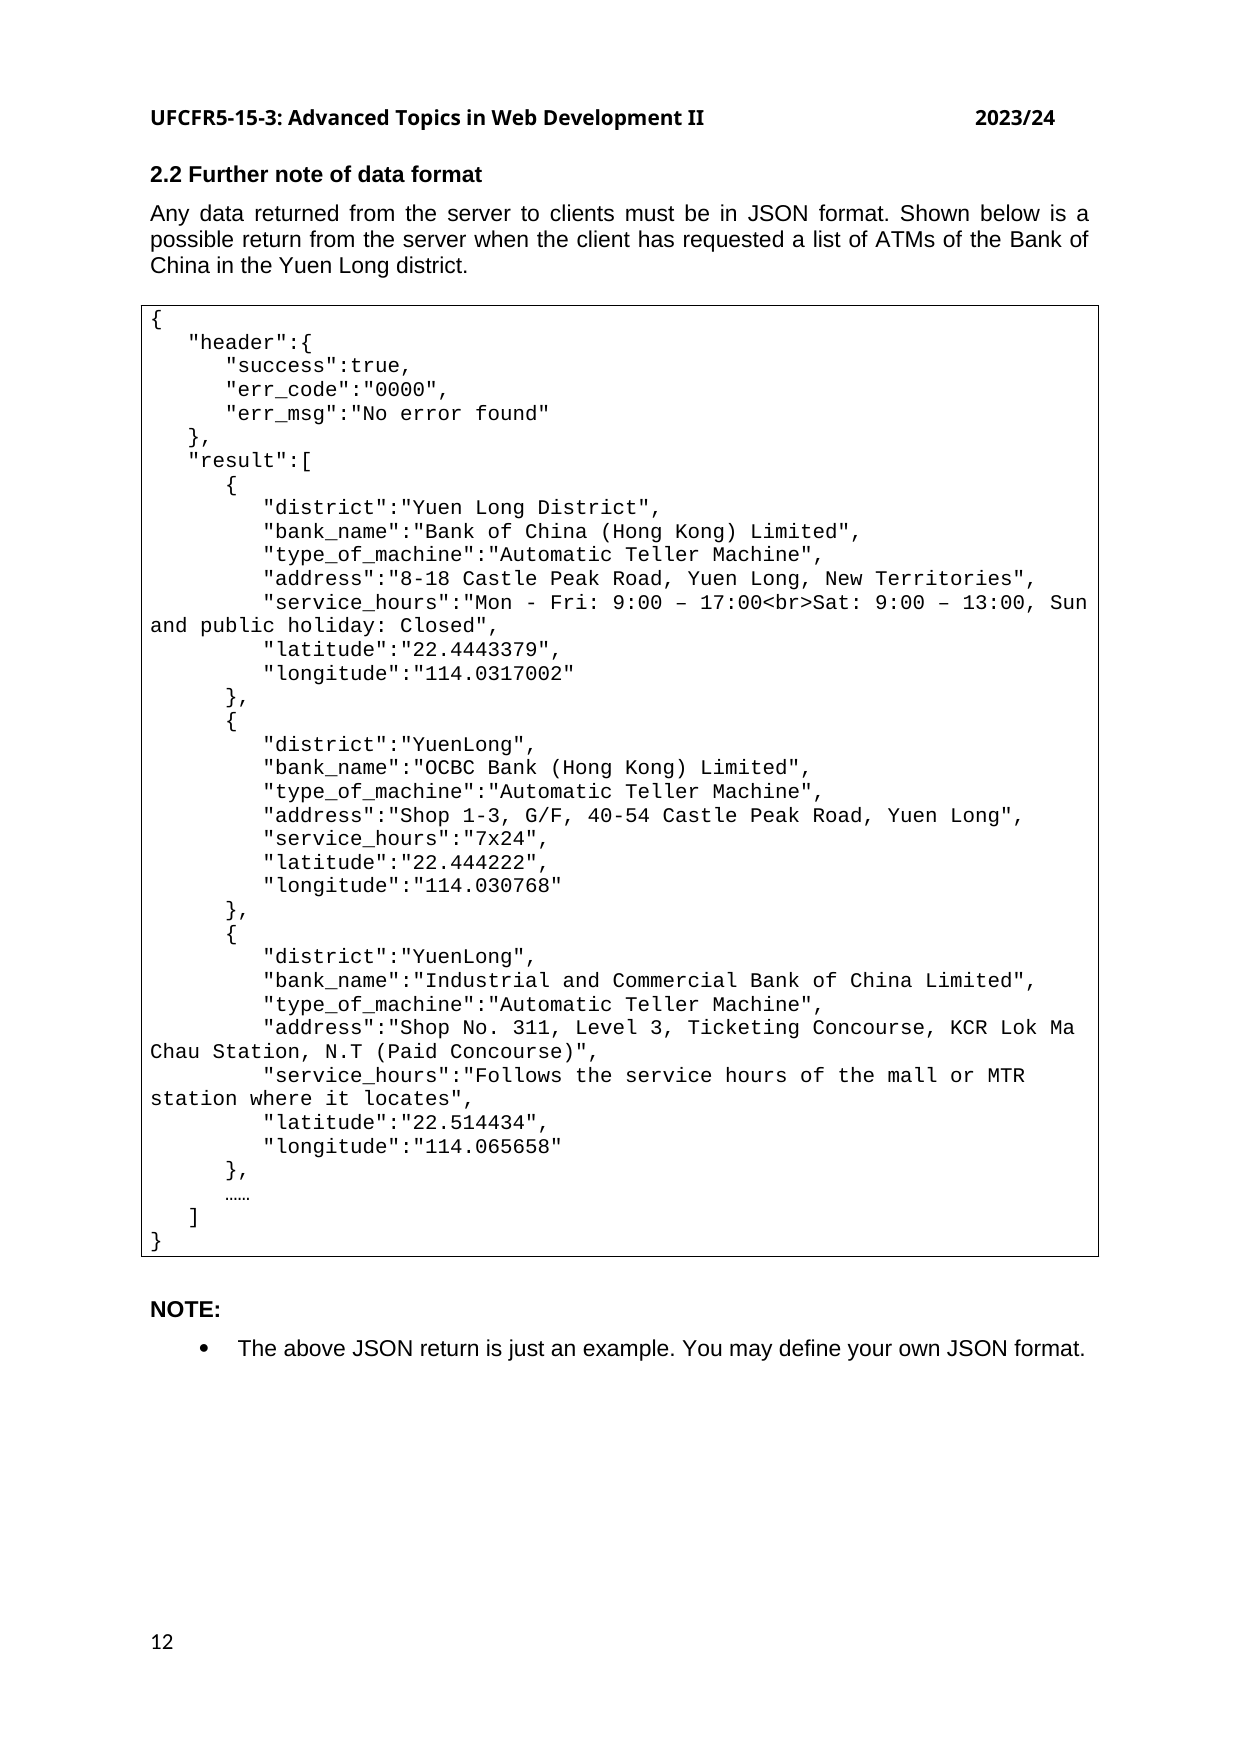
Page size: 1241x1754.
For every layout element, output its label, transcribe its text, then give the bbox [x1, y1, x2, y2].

text …… [150, 1183, 1090, 1207]
text }, [150, 1159, 1090, 1183]
text "longitude":"114.0317002" [150, 663, 1090, 686]
text }, [150, 686, 1090, 710]
text "result":[ [150, 450, 1090, 473]
text ] [150, 1207, 1090, 1227]
text "service_hours":"Mon - Fri: 9:00 – 17:00<br>Sat: 9:00 – 13:00, Sun and public holiday: Closed", [150, 592, 1090, 639]
text "district":"Yuen Long District", [150, 497, 1090, 521]
text "service_hours":"Follows the service hours of the mall or MTR station where it locates", [150, 1065, 1090, 1112]
text "bank_name":"Industrial and Commercial Bank of China Limited", [150, 970, 1090, 994]
text "latitude":"22.4443379", [150, 639, 1090, 663]
text "latitude":"22.444222", [150, 852, 1090, 876]
text Any data returned from the server to clients must be in JSON format. Shown below is a possible return from the server when the client has requested a list of ATMs of the Bank of China in the Yuen Long district. [150, 199, 1090, 278]
text { [142, 306, 1098, 332]
text "type_of_machine":"Automatic Teller Machine", [150, 544, 1090, 568]
text }, [150, 899, 1090, 923]
text "err_msg":"No error found" [150, 403, 1090, 426]
text { [150, 923, 1090, 946]
text "district":"YuenLong", [150, 946, 1090, 970]
text { [150, 473, 1090, 497]
text { [150, 710, 1090, 734]
text 2.2 Further note of data format [150, 161, 1090, 187]
text "err_code":"0000", [150, 379, 1090, 403]
text "longitude":"114.065658" [150, 1136, 1090, 1159]
text }, [150, 426, 1090, 450]
list The above JSON return is just an example. You may define your own JSON format. [200, 1335, 1090, 1361]
text "success":true, [150, 355, 1090, 379]
text "type_of_machine":"Automatic Teller Machine", [150, 781, 1090, 804]
text "bank_name":"Bank of China (Hong Kong) Limited", [150, 521, 1090, 544]
text "district":"YuenLong", [150, 734, 1090, 757]
text "type_of_machine":"Automatic Teller Machine", [150, 994, 1090, 1017]
text } [142, 1227, 1098, 1256]
text NOTE: [150, 1296, 1090, 1322]
text "address":"Shop No. 311, Level 3, Ticketing Concourse, KCR Lok Ma Chau Station, N.T (Paid Concourse)", [150, 1017, 1090, 1065]
text "header":{ [150, 332, 1090, 355]
text "latitude":"22.514434", [150, 1112, 1090, 1136]
text "bank_name":"OCBC Bank (Hong Kong) Limited", [150, 757, 1090, 781]
text "address":"Shop 1-3, G/F, 40-54 Castle Peak Road, Yuen Long", [150, 804, 1090, 828]
text "address":"8-18 Castle Peak Road, Yuen Long, New Territories", [150, 568, 1090, 592]
text "longitude":"114.030768" [150, 876, 1090, 899]
text "service_hours":"7x24", [150, 828, 1090, 852]
